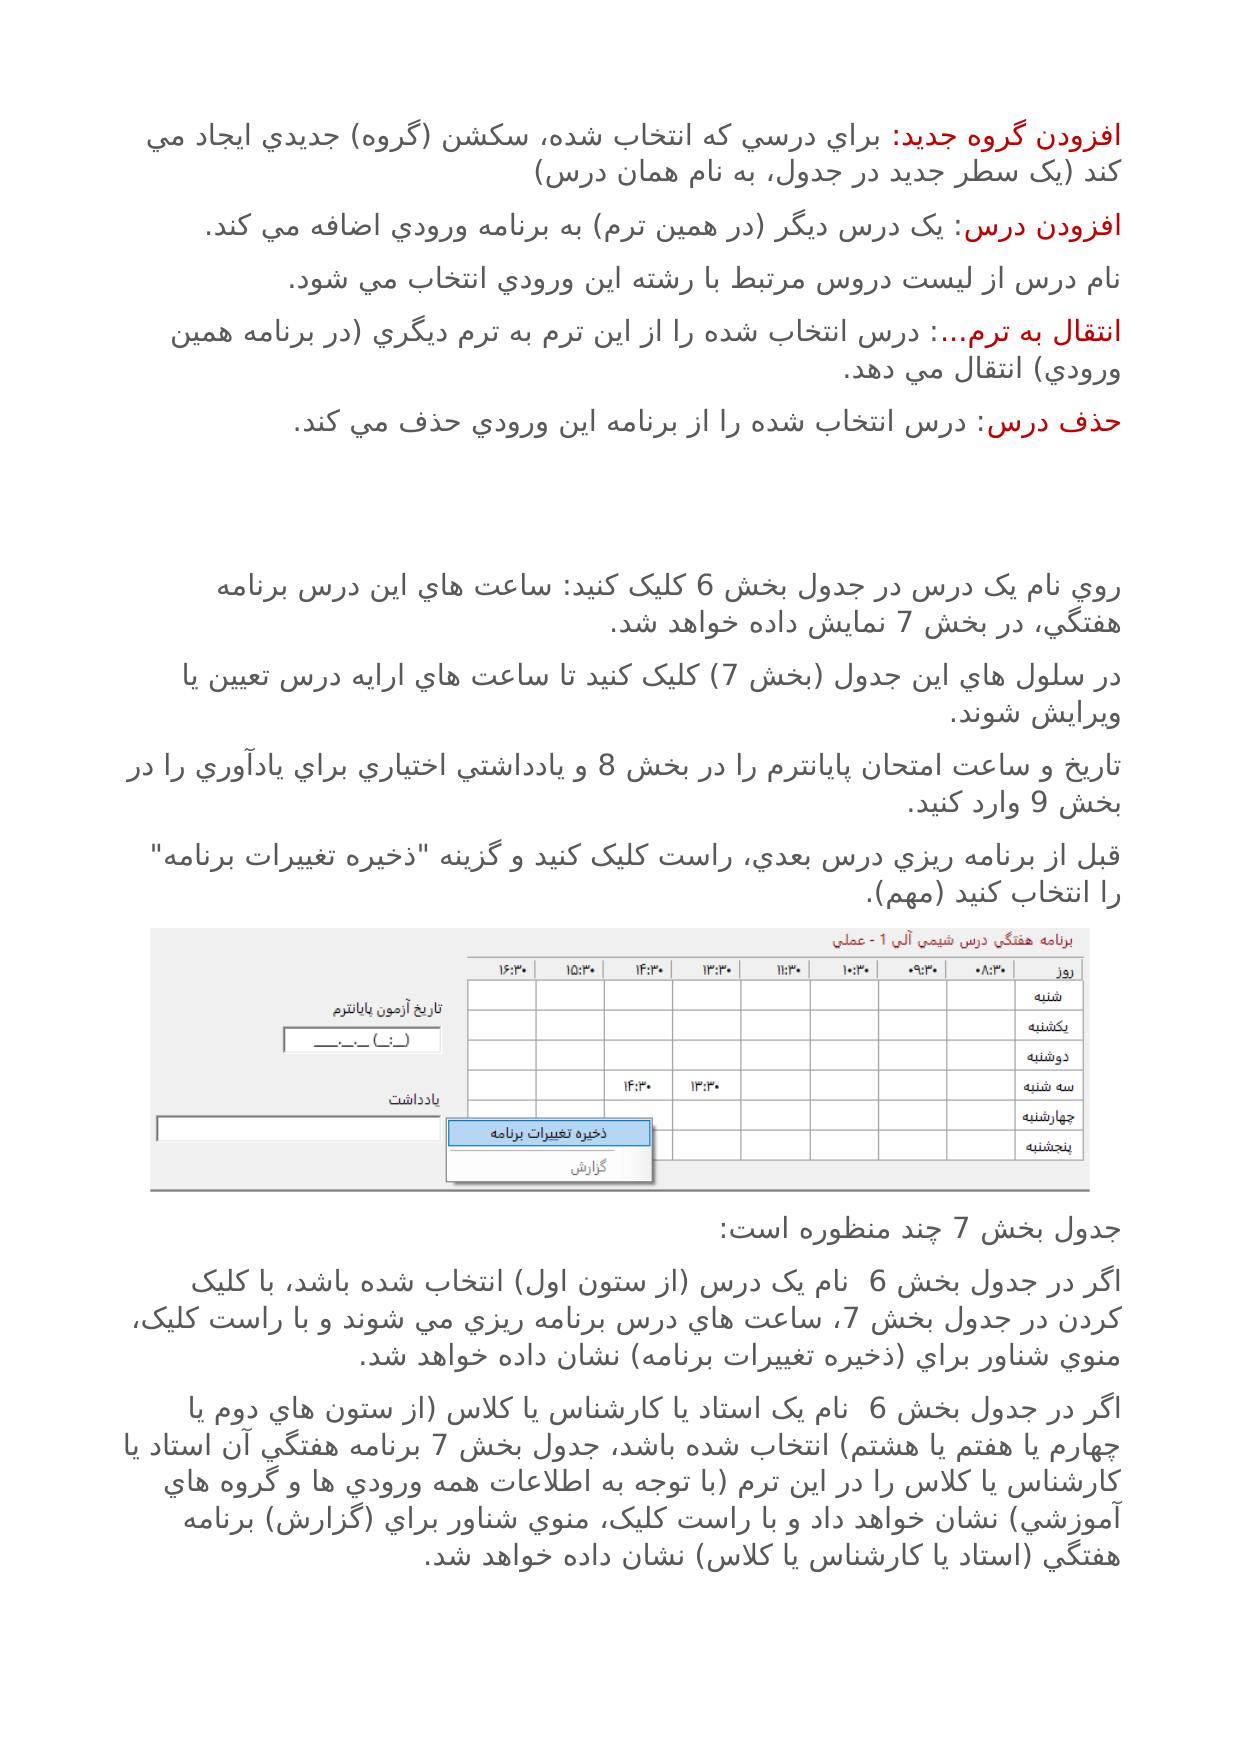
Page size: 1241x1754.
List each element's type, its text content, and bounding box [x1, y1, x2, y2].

text اگر در جدول بخش 6 نام يک درس (از ستون اول) انتخاب شده باشد، با کليک کردن در جدول بخش 7، ساعت هاي درس برنامه ريزي مي شوند و با راست کليک، منوي شناور براي (ذخيره تغييرات برنامه) نشان داده خواهد شد. [118, 1264, 1122, 1372]
text در سلول هاي اين جدول (بخش 7) کليک کنيد تا ساعت هاي ارايه درس تعيين يا ويرايش شوند. [118, 658, 1122, 729]
text حذف درس: درس انتخاب شده را از برنامه اين ورودي حذف مي کند. [118, 405, 1122, 439]
text قبل از برنامه ريزي درس بعدي، راست کليک کنيد و گزينه "ذخيره تغييرات برنامه" را انتخاب کنيد (مهم). [118, 838, 1122, 909]
text افزودن گروه جديد: براي درسي که انتخاب شده، سکشن (گروه) جديدي ايجاد مي کند (يک سطر جديد در جدول، به نام همان درس) [118, 118, 1122, 189]
text تاريخ و ساعت امتحان پايانترم را در بخش 8 و يادداشتي اختياري براي يادآوري را در بخش 9 وارد کنيد. [118, 748, 1122, 819]
text روي نام يک درس در جدول بخش 6 کليک کنيد: ساعت هاي اين درس برنامه هفتگي، در بخش 7 نمايش داده خواهد شد. [118, 568, 1122, 639]
text جدول بخش 7 چند منظوره است: [118, 1211, 1122, 1245]
text نام درس از ليست دروس مرتبط با رشته اين ورودي انتخاب مي شود. [118, 261, 1122, 295]
picture [150, 928, 1090, 1192]
text افزودن درس: يک درس ديگر (در همين ترم) به برنامه ورودي اضافه مي کند. [118, 208, 1122, 242]
text اگر در جدول بخش 6 نام يک استاد يا کارشناس يا کلاس (از ستون هاي دوم يا چهارم يا هفتم يا هشتم) انتخاب شده باشد، جدول بخش 7 برنامه هفتگي آن استاد يا کارشناس يا کلاس را در اين ترم (با توجه به اطلاعات همه ورودي ها و گروه هاي آموزشي) نشان خواهد داد و با راست کليک، منوي شناور براي (گزارش) برنامه هفتگي (استاد يا کارشناس يا کلاس) نشان داده خواهد شد. [118, 1391, 1122, 1572]
text انتقال به ترم...: درس انتخاب شده را از اين ترم به ترم ديگري (در برنامه همين ورودي) انتقال مي دهد. [118, 315, 1122, 385]
